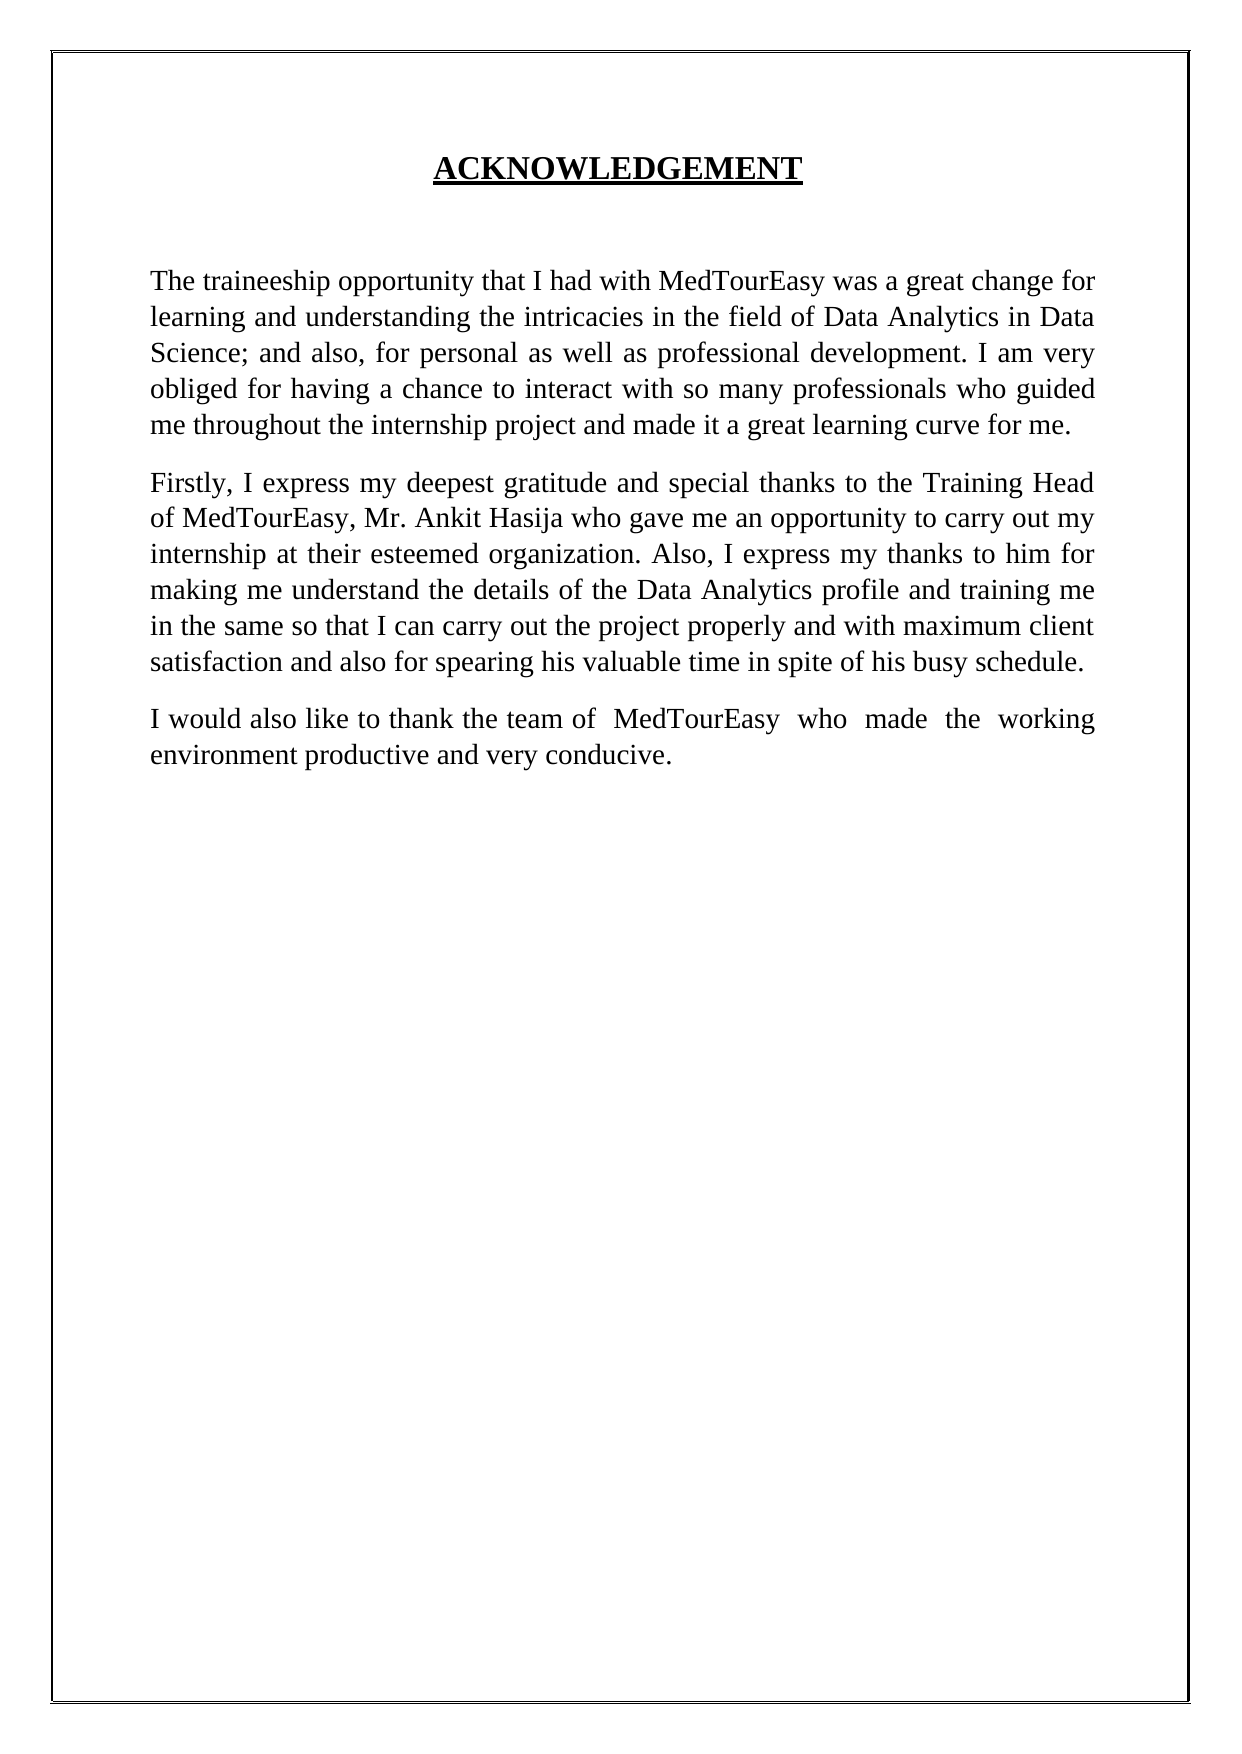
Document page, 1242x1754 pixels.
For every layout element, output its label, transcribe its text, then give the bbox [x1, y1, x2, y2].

text Firstly, I express my deepest gratitude and special thanks to the Training Head of MedTourEasy, Mr. Ankit Hasija who gave me an opportunity to carry out my internship at their esteemed organization. Also, I express my thanks to him for making me understand the details of the Data Analytics profile and training me in the same so that I can carry out the project properly and with maximum client satisfaction and also for spearing his valuable time in spite of his busy schedule. [150, 465, 1096, 677]
text ACKNOWLEDGEMENT [433, 148, 1104, 186]
text I would also like to thank the team of MedTourEasy who made the working environment productive and very conducive. [150, 701, 1097, 771]
text The traineeship opportunity that I had with MedTourEasy was a great change for learning and understanding the intricacies in the field of Data Analytics in Data Science; and also, for personal as well as professional development. I am very obliged for having a chance to interact with so many professionals who guided me throughout the internship project and made it a great learning curve for me. [150, 263, 1096, 440]
